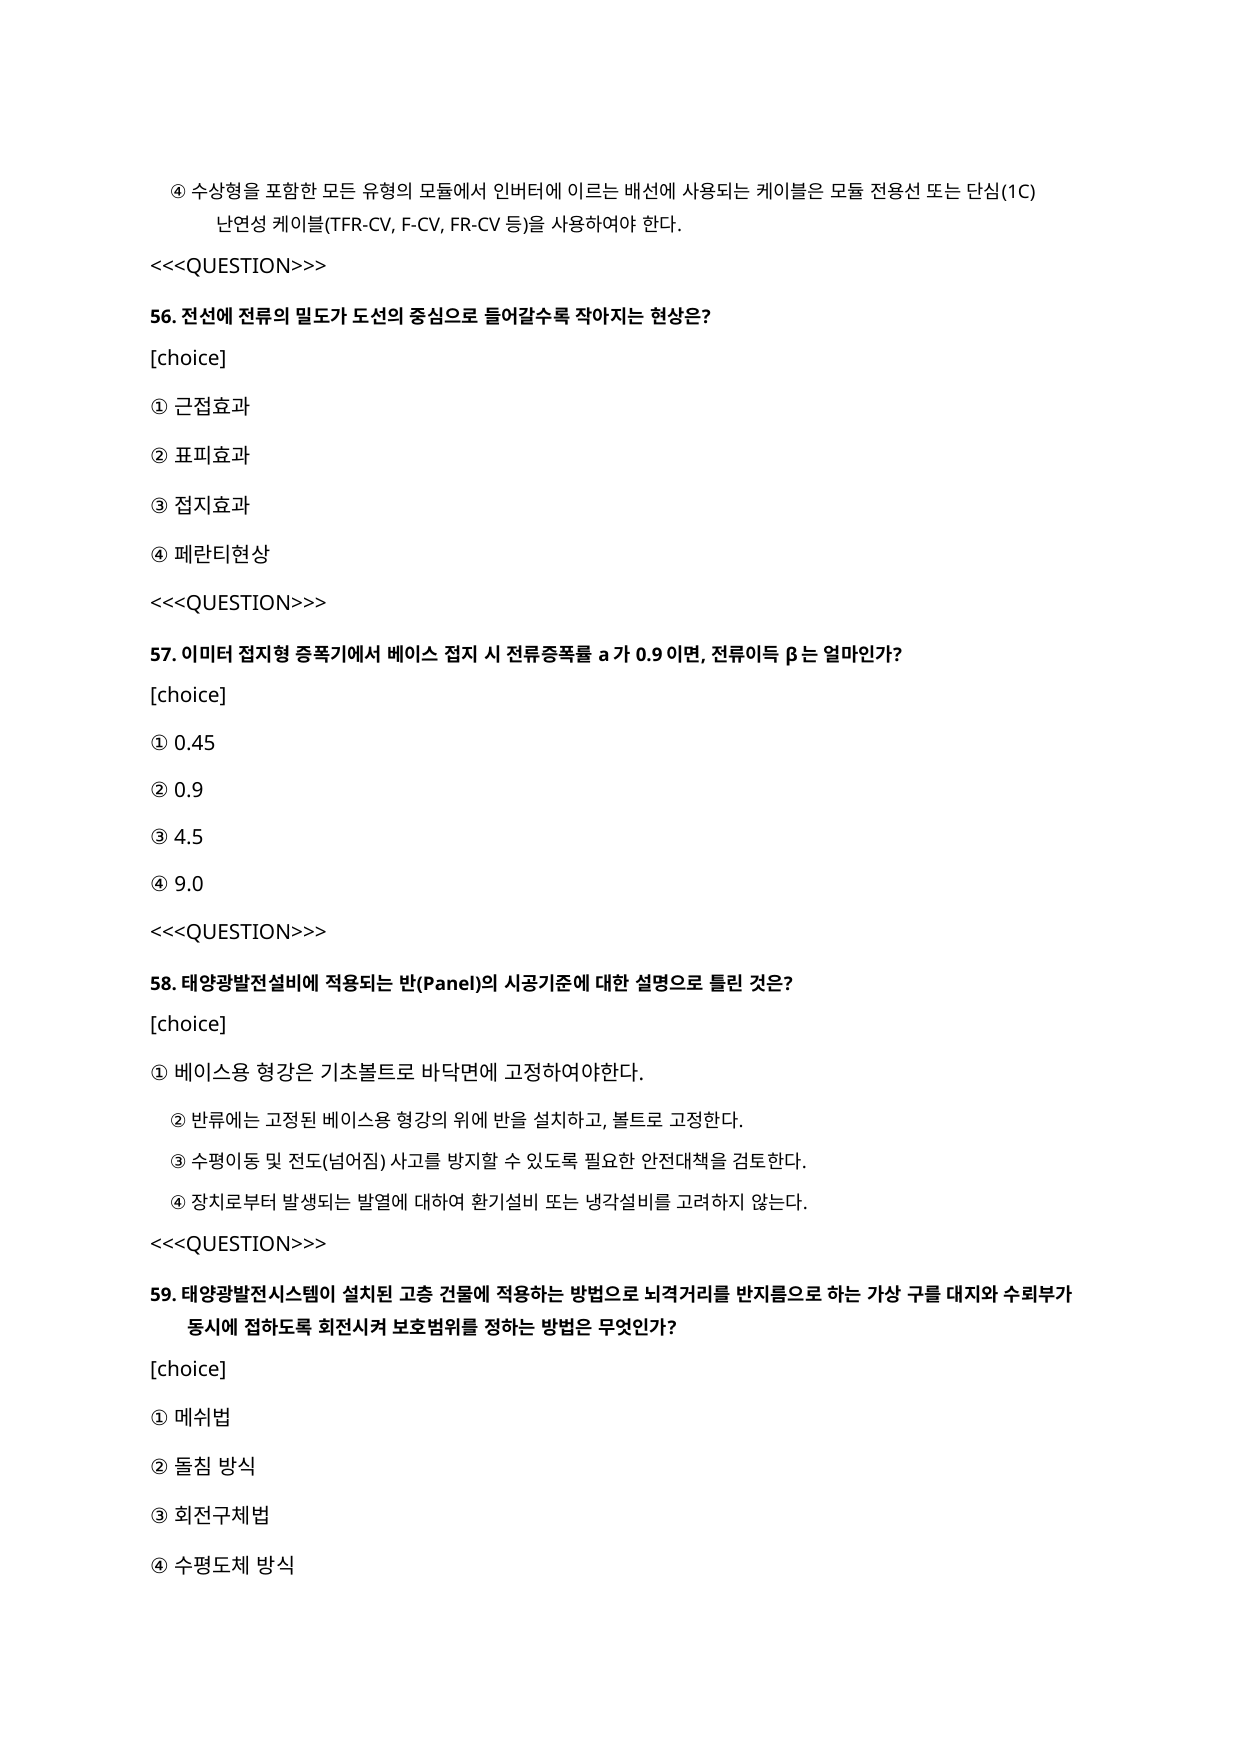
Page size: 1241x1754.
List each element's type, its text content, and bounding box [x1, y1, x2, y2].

text [choice] [150, 1354, 1090, 1382]
text ④ 9.0 [150, 869, 1090, 898]
text ① 0.45 [150, 728, 1090, 756]
text ② 표피효과 [150, 440, 1090, 470]
text ③ 접지효과 [150, 489, 1090, 519]
text ① 근접효과 [150, 390, 1090, 421]
text <<<QUESTION>>> [150, 1229, 1090, 1257]
text 59. 태양광발전시스템이 설치된 고층 건물에 적용하는 방법으로 뇌격거리를 반지름으로 하는 가상 구를 대지와 수뢰부가 동시에 접하도록 회전시켜 보호범위를 정하는 방법은 무엇인가? [150, 1280, 1090, 1340]
text ④ 수평도체 방식 [150, 1549, 1090, 1579]
text ② 0.9 [150, 775, 1090, 803]
text ① 메쉬법 [150, 1401, 1090, 1431]
text ② 돌침 방식 [150, 1450, 1090, 1481]
text 58. 태양광발전설비에 적용되는 반(Panel)의 시공기준에 대한 설명으로 틀린 것은? [150, 968, 1090, 995]
text ③ 4.5 [150, 822, 1090, 851]
text <<<QUESTION>>> [150, 588, 1090, 616]
text 57. 이미터 접지형 증폭기에서 베이스 접지 시 전류증폭률 a가 0.9이면, 전류이득 β는 얼마인가? [150, 639, 1090, 667]
text ④ 장치로부터 발생되는 발열에 대하여 환기설비 또는 냉각설비를 고려하지 않는다. [150, 1188, 1090, 1215]
text ④ 수상형을 포함한 모든 유형의 모듈에서 인버터에 이르는 배선에 사용되는 케이블은 모듈 전용선 또는 단심(1C) 난연성 케이블(TFR-CV, F-CV, FR-CV 등)을 사용하여야 한다. [150, 177, 1090, 237]
text ② 반류에는 고정된 베이스용 형강의 위에 반을 설치하고, 볼트로 고정한다. [150, 1106, 1090, 1133]
text ④ 페란티현상 [150, 538, 1090, 569]
text ③ 회전구체법 [150, 1500, 1090, 1530]
text 56. 전선에 전류의 밀도가 도선의 중심으로 들어갈수록 작아지는 현상은? [150, 302, 1090, 329]
text ① 베이스용 형강은 기초볼트로 바닥면에 고정하여야한다. [150, 1056, 1090, 1087]
text [choice] [150, 1009, 1090, 1038]
text [choice] [150, 680, 1090, 709]
text <<<QUESTION>>> [150, 917, 1090, 945]
text ③ 수평이동 및 전도(넘어짐) 사고를 방지할 수 있도록 필요한 안전대책을 검토한다. [150, 1147, 1090, 1174]
text <<<QUESTION>>> [150, 251, 1090, 279]
text [choice] [150, 343, 1090, 372]
